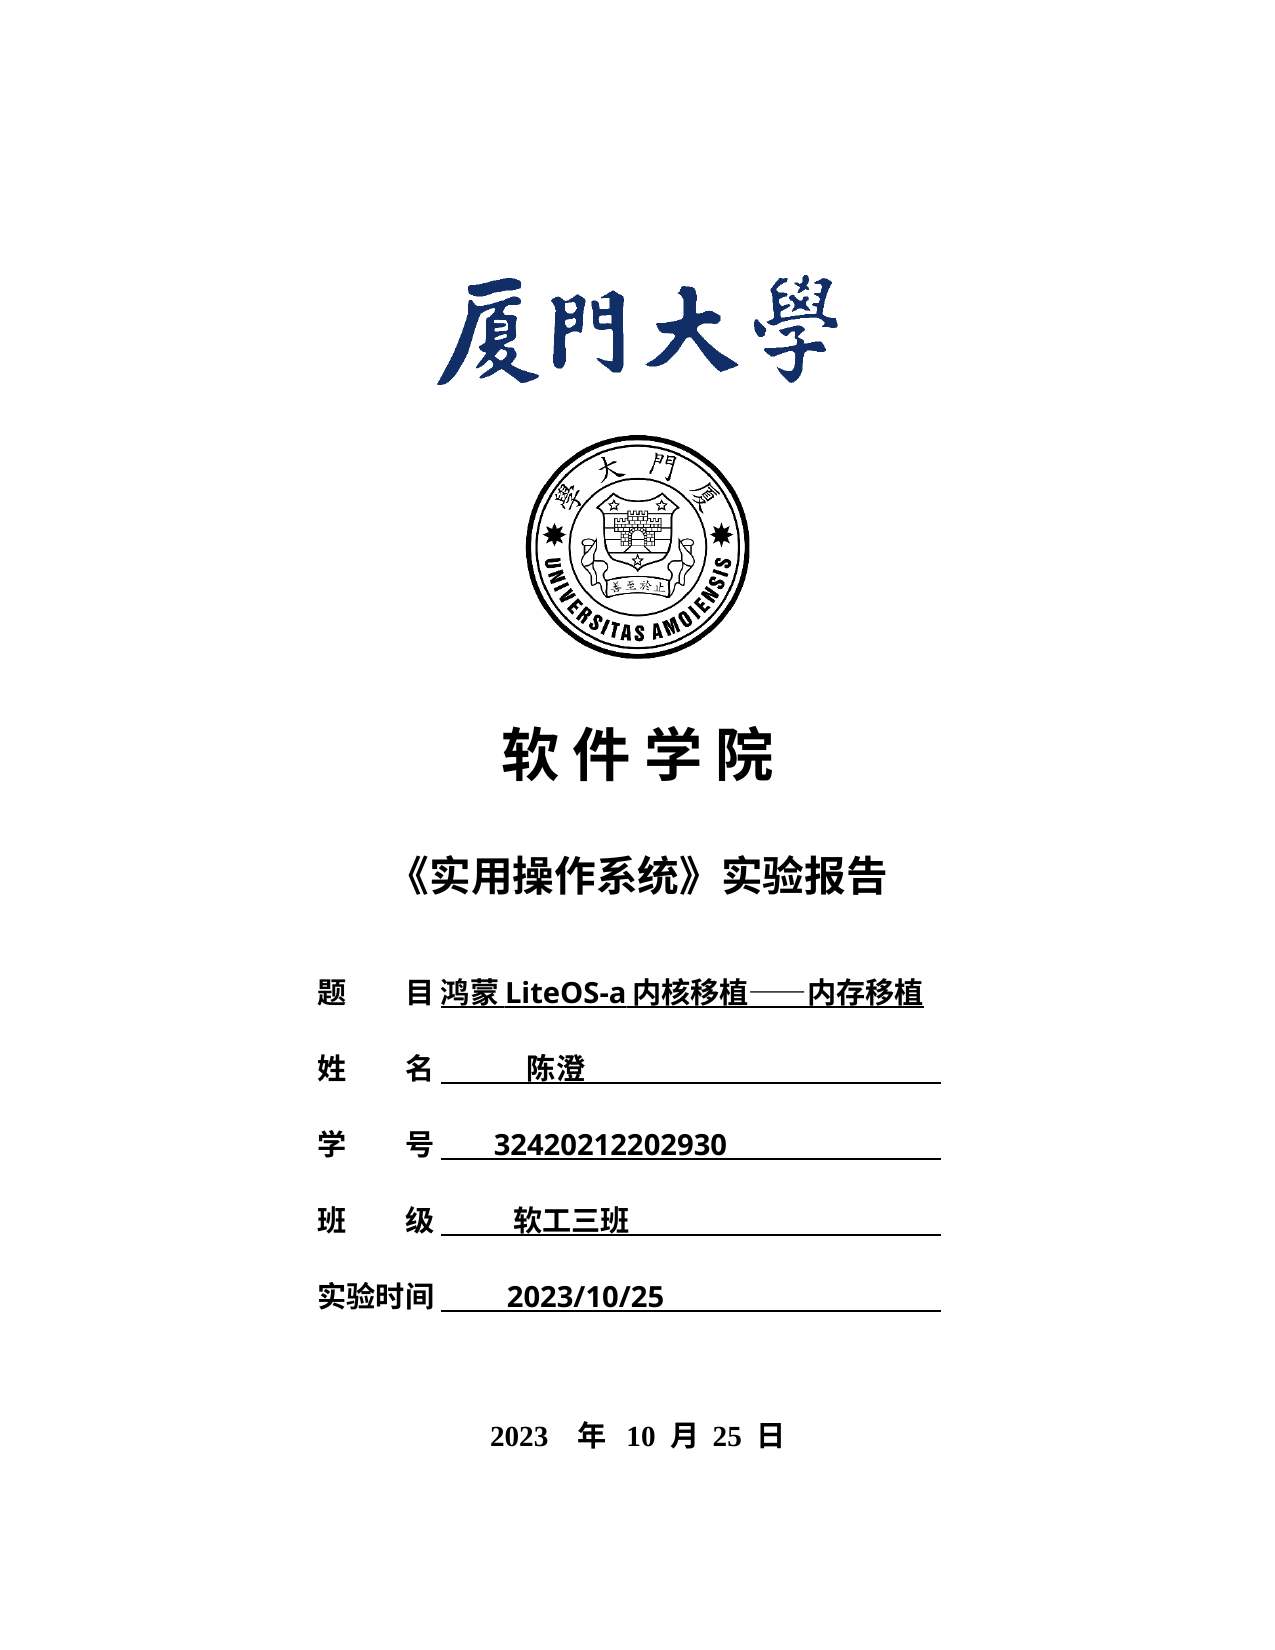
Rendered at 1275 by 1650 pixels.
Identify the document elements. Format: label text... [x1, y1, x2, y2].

picture [437, 275, 838, 385]
text 题 目 鸿蒙LiteOS-a内核移植——内存移植 [187, 969, 1087, 1012]
text 2023 年 10 月 25 日 [187, 1412, 1087, 1454]
text 班 级 软工三班 [187, 1198, 1087, 1240]
subtitle 《实用操作系统》实验报告 [187, 843, 1087, 903]
picture [525, 434, 750, 659]
text 姓 名 陈澄 [187, 1046, 1087, 1088]
text 实验时间 2023/10/25 [187, 1273, 1087, 1316]
subtitle 软 件 学 院 [187, 708, 1087, 793]
text 学 号 32420212202930 [187, 1122, 1087, 1164]
